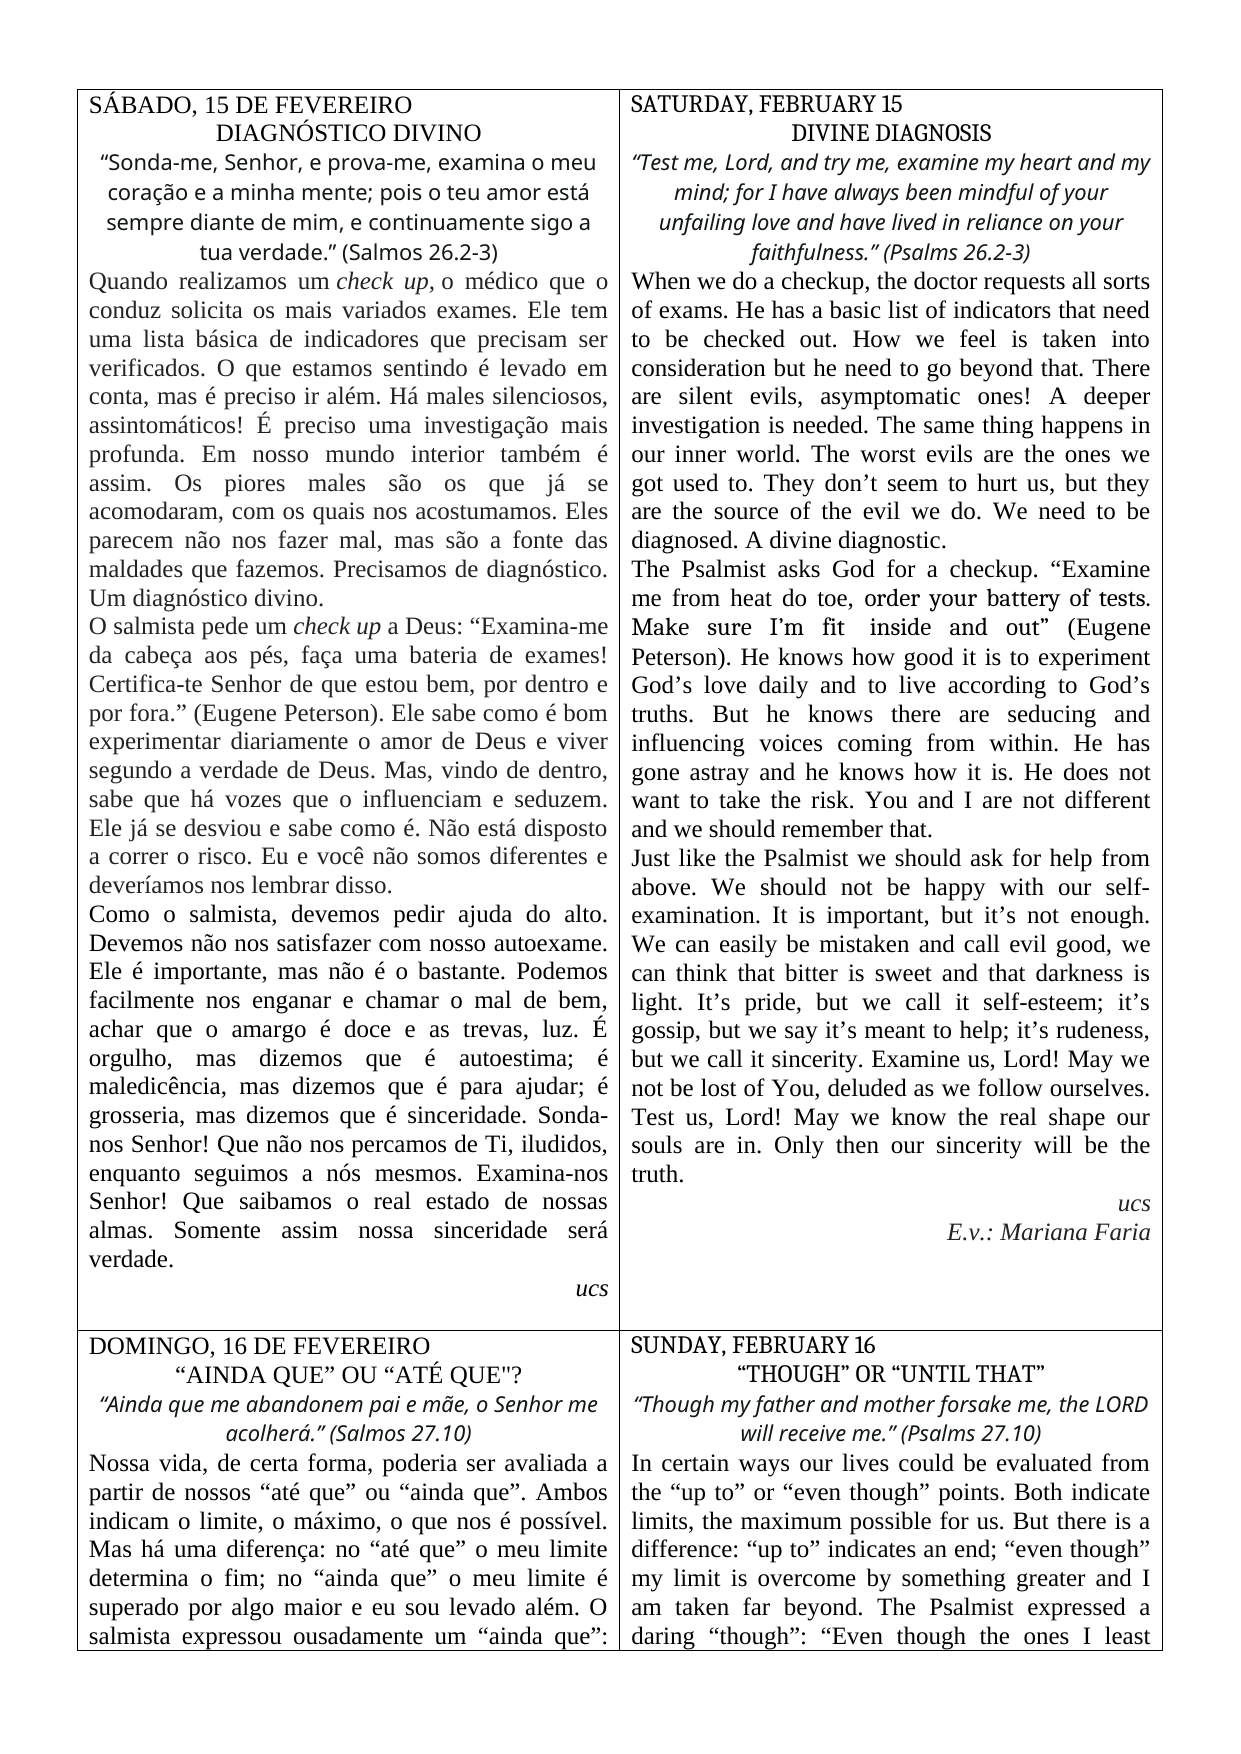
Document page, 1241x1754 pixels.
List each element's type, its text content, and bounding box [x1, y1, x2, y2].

table_header SÁBADO, 15 DE FEVEREIRO DIAGNÓSTICO DIVINO “Sonda-me, Senhor, e prova-me, examina o meu coração e a minha mente; pois o teu amor está sempre diante de mim, e continuamente sigo a tua verdade.” (Salmos 26.2-3) Quando realizamos um check up, o médico que o conduz solicita os mais variados exames. Ele tem uma lista básica de indicadores que precisam ser verificados. O que estamos sentindo é levado em conta, mas é preciso ir além. Há males silenciosos, assintomáticos! É preciso uma investigação mais profunda. Em nosso mundo interior também é assim. Os piores males são os que já se acomodaram, com os quais nos acostumamos. Eles parecem não nos fazer mal, mas são a fonte das maldades que fazemos. Precisamos de diagnóstico. Um diagnóstico divino. O salmista pede um check up a Deus: “Examina-me da cabeça aos pés, faça uma bateria de exames! Certifica-te Senhor de que estou bem, por dentro e por fora.” (Eugene Peterson). Ele sabe como é bom experimentar diariamente o amor de Deus e viver segundo a verdade de Deus. Mas, vindo de dentro, sabe que há vozes que o influenciam e seduzem. Ele já se desviou e sabe como é. Não está disposto a correr o risco. Eu e você não somos diferentes e deveríamos nos lembrar disso. Como o salmista, devemos pedir ajuda do alto. Devemos não nos satisfazer com nosso autoexame. Ele é importante, mas não é o bastante. Podemos facilmente nos enganar e chamar o mal de bem, achar que o amargo é doce e as trevas, luz. É orgulho, mas dizemos que é autoestima; é maledicência, mas dizemos que é para ajudar; é grosseria, mas dizemos que é sinceridade. Sonda-nos Senhor! Que não nos percamos de Ti, iludidos, enquanto seguimos a nós mesmos. Examina-nos Senhor! Que saibamos o real estado de nossas almas. Somente assim nossa sinceridade será verdade. ucs [78, 90, 619, 1330]
table_header SATURDAY, FEBRUARY 15 DIVINE DIAGNOSIS “Test me, Lord, and try me, examine my heart and my mind; for I have always been mindful of your unfailing love and have lived in reliance on your faithfulness.” (Psalms 26.2-3) When we do a checkup, the doctor requests all sorts of exams. He has a basic list of indicators that need to be checked out. How we feel is taken into consideration but he need to go beyond that. There are silent evils, asymptomatic ones! A deeper investigation is needed. The same thing happens in our inner world. The worst evils are the ones we got used to. They don’t seem to hurt us, but they are the source of the evil we do. We need to be diagnosed. A divine diagnostic. The Psalmist asks God for a checkup. “Examine me from heat do toe, order your battery of tests. Make sure I’m fit inside and out” (Eugene Peterson). He knows how good it is to experiment God’s love daily and to live according to God’s truths. But he knows there are seducing and influencing voices coming from within. He has gone astray and he knows how it is. He does not want to take the risk. You and I are not different and we should remember that. Just like the Psalmist we should ask for help from above. We should not be happy with our self-examination. It is important, but it’s not enough. We can easily be mistaken and call evil good, we can think that bitter is sweet and that darkness is light. It’s pride, but we call it self-esteem; it’s gossip, but we say it’s meant to help; it’s rudeness, but we call it sincerity. Examine us, Lord! May we not be lost of You, deluded as we follow ourselves. Test us, Lord! May we know the real shape our souls are in. Only then our sincerity will be the truth. ucs E.v.: Mariana Faria [620, 90, 1162, 1330]
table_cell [78, 1331, 619, 1649]
